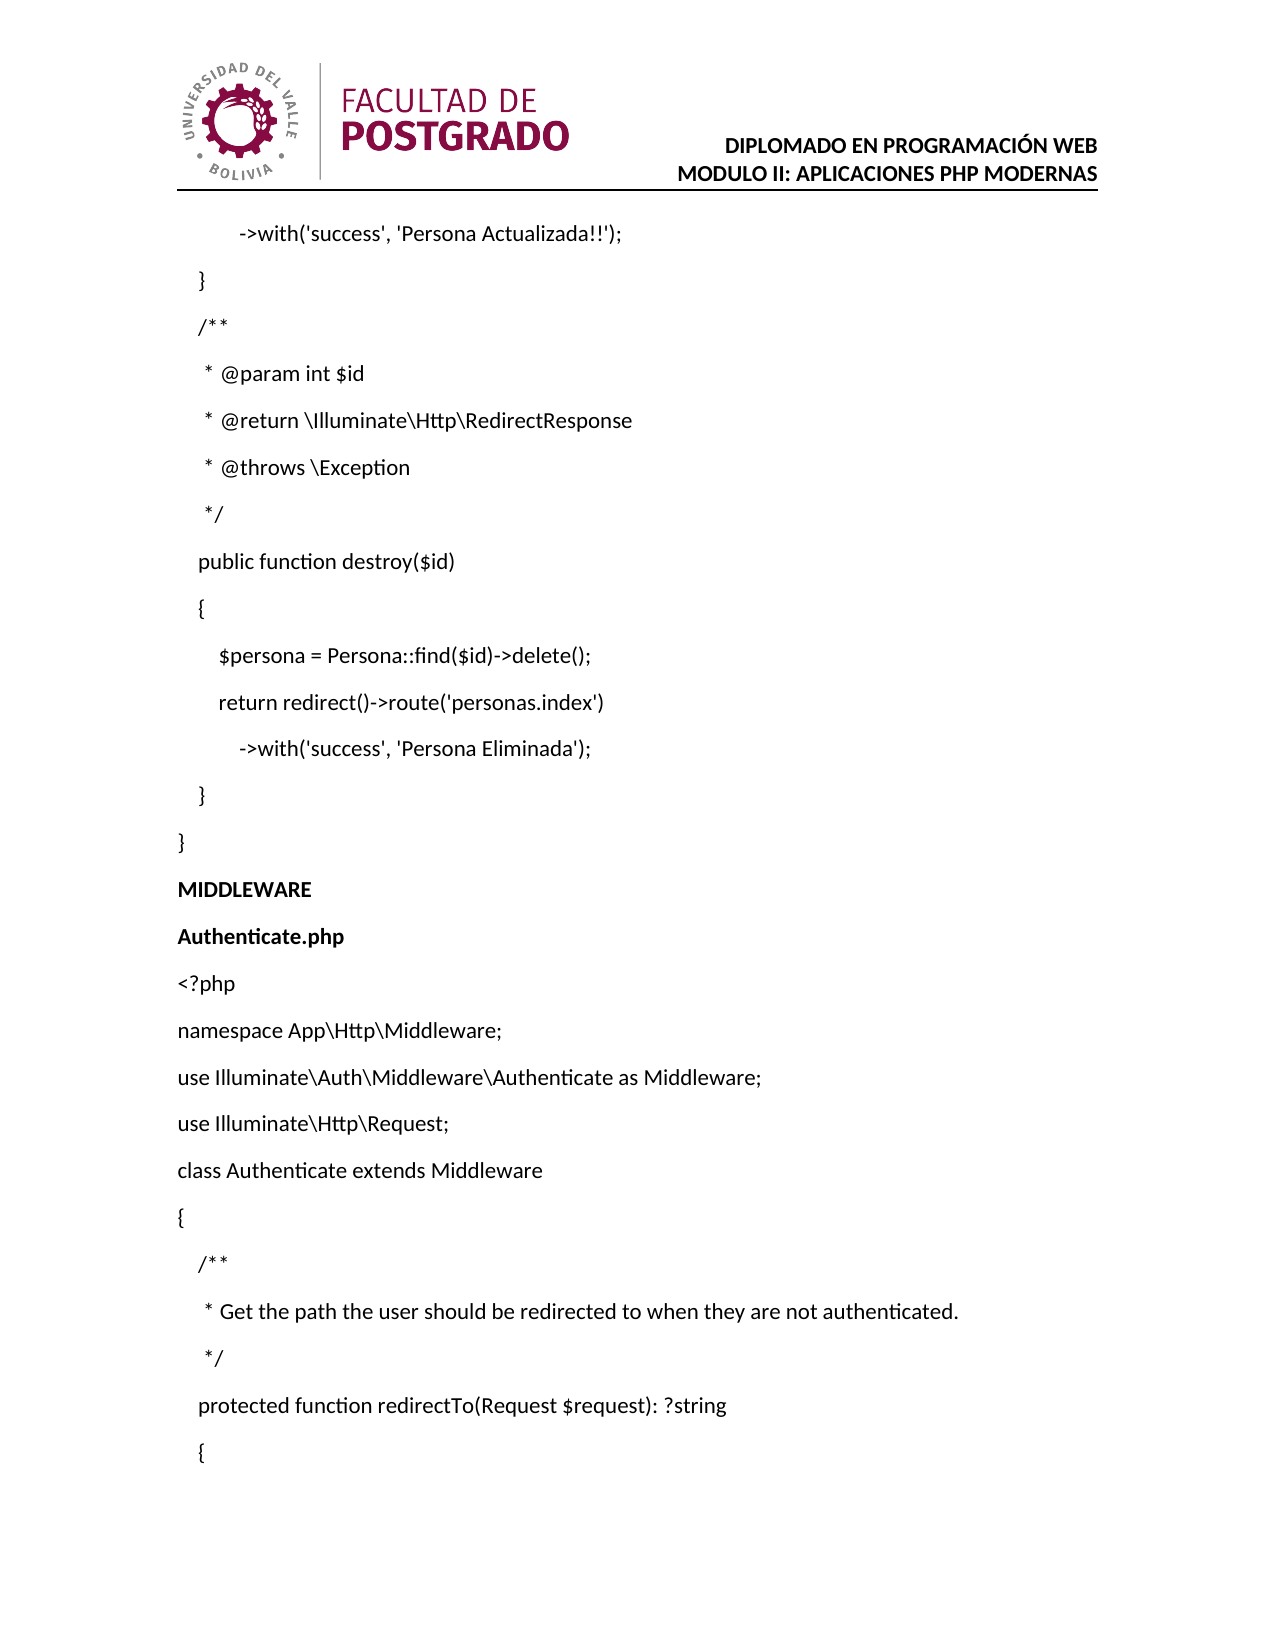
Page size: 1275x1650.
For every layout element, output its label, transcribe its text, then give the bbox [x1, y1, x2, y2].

text * @throws \Exception [177, 453, 1098, 481]
text { [177, 1203, 1098, 1231]
text protected function redirectTo(Request $request): ?string [177, 1391, 1098, 1419]
text * @param int $id [177, 359, 1098, 387]
text } [177, 828, 1098, 856]
text } [177, 781, 1098, 809]
text * Get the path the user should be redirected to when they are not authenticated. [177, 1297, 1098, 1325]
text public function destroy($id) [177, 547, 1098, 575]
text /** [177, 313, 1098, 341]
text } [177, 266, 1098, 294]
text * @return \Illuminate\Http\RedirectResponse [177, 406, 1098, 434]
text return redirect()->route('personas.index') [177, 688, 1098, 716]
text <?php [177, 969, 1098, 997]
text ->with('success', 'Persona Actualizada!!'); [177, 219, 1098, 247]
text /** [177, 1250, 1098, 1278]
picture [177, 51, 574, 189]
text use Illuminate\Http\Request; [177, 1109, 1098, 1137]
text */ [177, 500, 1098, 528]
text { [177, 594, 1098, 622]
text ->with('success', 'Persona Eliminada'); [177, 734, 1098, 762]
text class Authenticate extends Middleware [177, 1156, 1098, 1184]
text MIDDLEWARE [177, 875, 1098, 903]
text namespace App\Http\Middleware; [177, 1016, 1098, 1044]
text Authenticate.php [177, 922, 1098, 950]
text use Illuminate\Auth\Middleware\Authenticate as Middleware; [177, 1063, 1098, 1091]
text */ [177, 1344, 1098, 1372]
text { [177, 1438, 1098, 1466]
text $persona = Persona::find($id)->delete(); [177, 641, 1098, 669]
